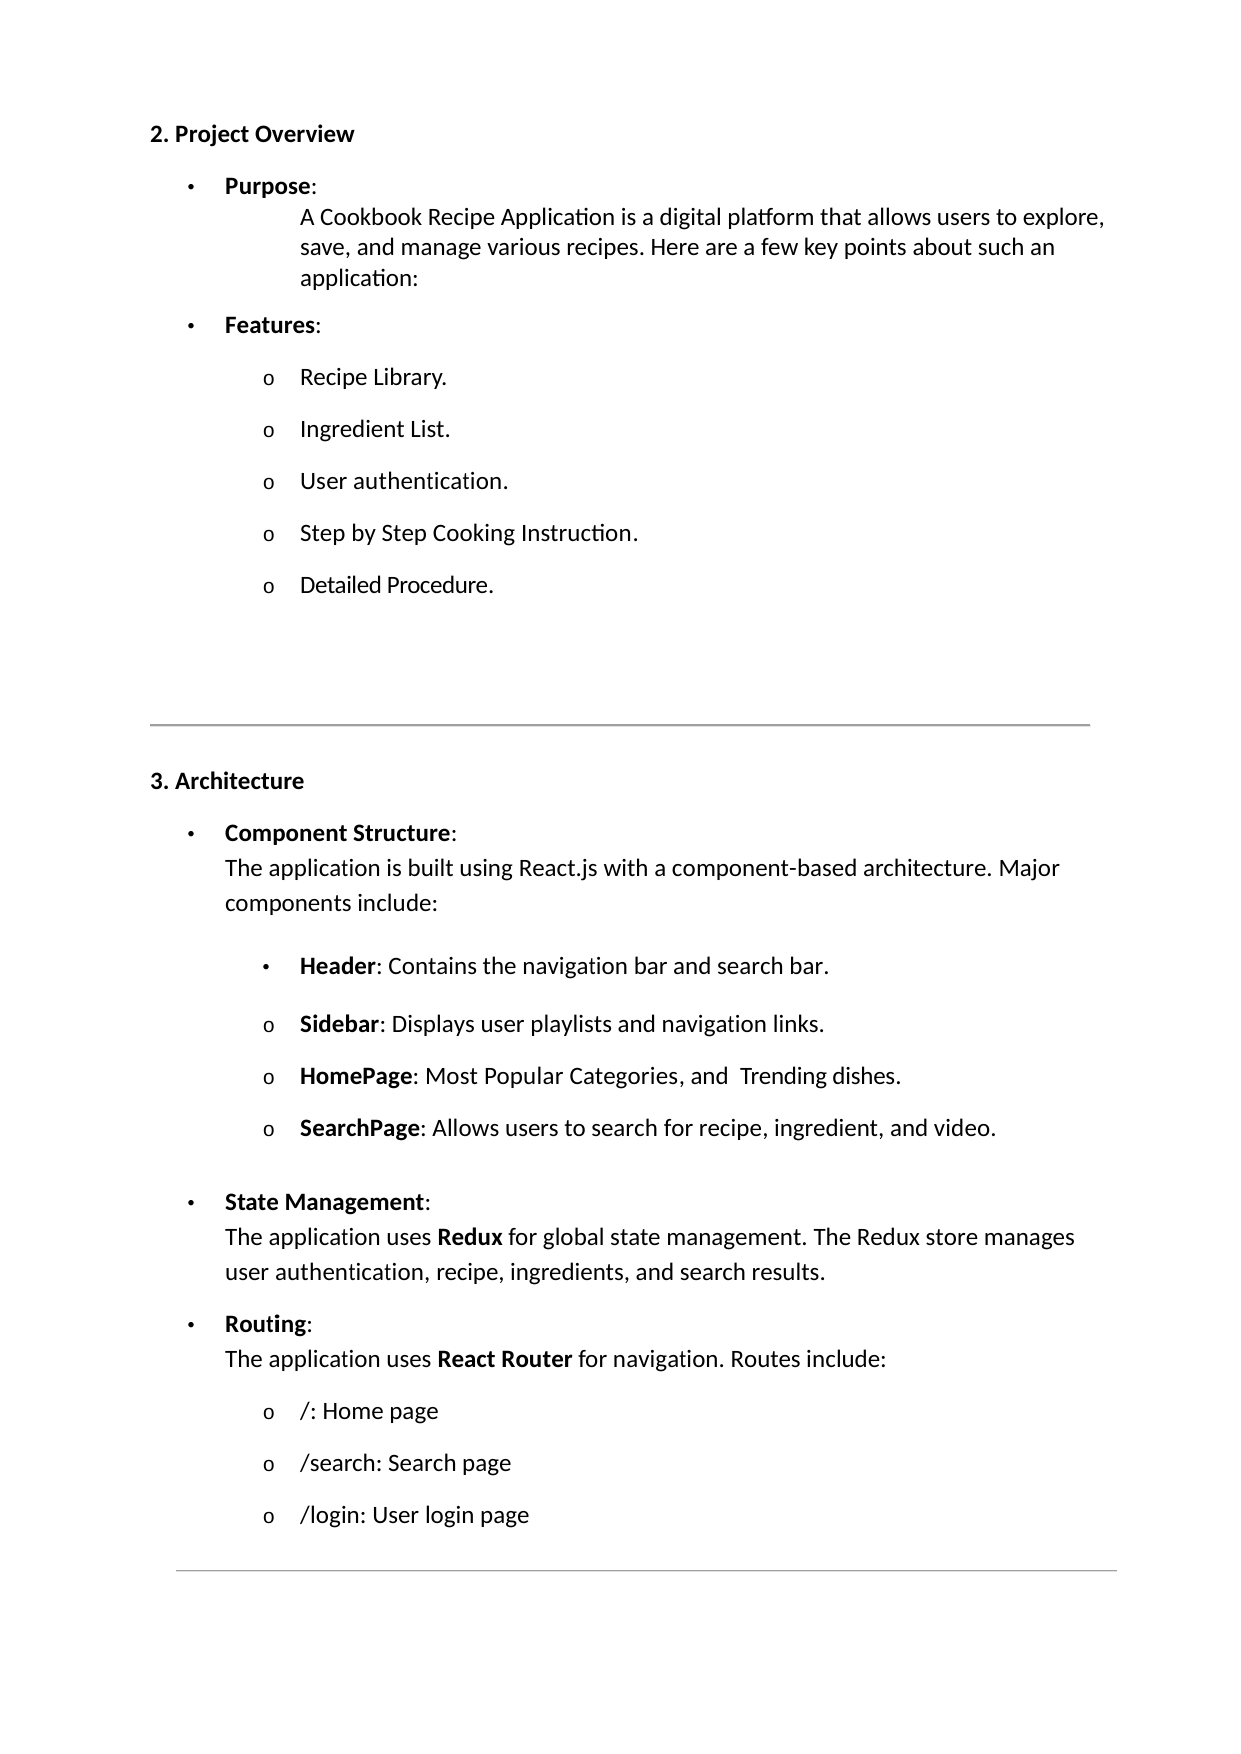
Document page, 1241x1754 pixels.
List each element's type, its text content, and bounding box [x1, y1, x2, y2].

text o /search: Search page [262, 1447, 1154, 1477]
text The application uses Redux for global state management. The Redux store manages user authentication, recipe, ingredients, and search results. [225, 1221, 1077, 1287]
text 3. Architecture [150, 765, 1154, 795]
text o Ingredient List. [262, 413, 1154, 444]
text • Features: [187, 309, 1154, 340]
text o SearchPage: Allows users to search for recipe, ingredient, and video. [262, 1112, 1154, 1143]
text A Cookbook Recipe Application is a digital platform that allows users to explore, save, and manage various recipes. Here are a few key points about such an application: [187, 201, 1154, 292]
text The application uses React Router for navigation. Routes include: [225, 1343, 1154, 1374]
text o Detailed Procedure. [262, 569, 1154, 600]
text o User authentication. [262, 465, 1154, 496]
text • Header: Contains the navigation bar and search bar. [150, 954, 1152, 979]
text • Component Structure: [187, 817, 1154, 847]
text 2. Project Overview [150, 118, 1154, 149]
text o HomePage: Most Popular Categories, and Trending dishes. [262, 1060, 1016, 1091]
text o Recipe Library. [262, 361, 1154, 392]
text o Step by Step Cooking Instruction. [262, 517, 1154, 548]
text • Purpose: [187, 170, 1154, 201]
text o /login: User login page [262, 1499, 1154, 1529]
text • State Management: [187, 1186, 1154, 1216]
text • Routing: [187, 1308, 1154, 1338]
text o Sidebar: Displays user playlists and navigation links. [262, 1008, 1154, 1038]
text o /: Home page [262, 1395, 1154, 1425]
text The application is built using React.js with a component-based architecture. Major components include: [225, 852, 1063, 918]
